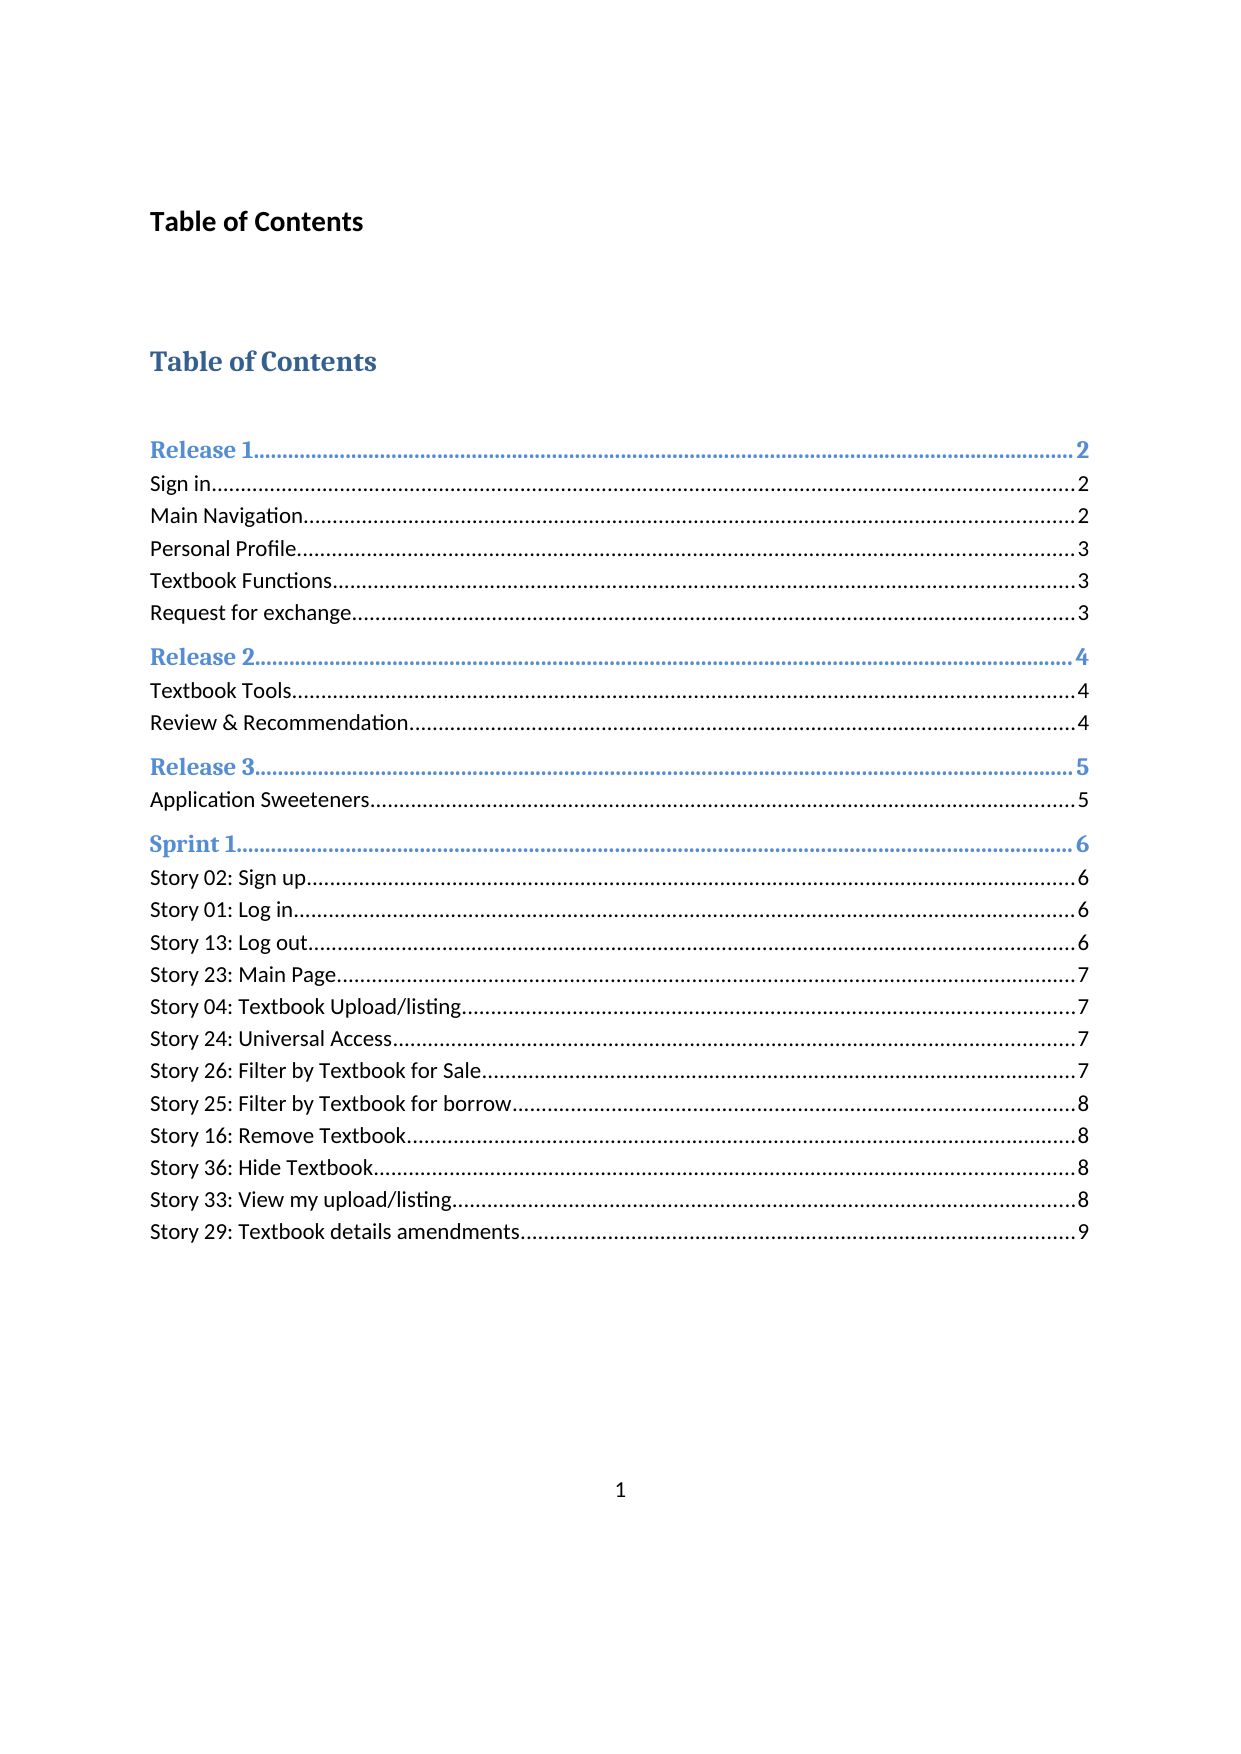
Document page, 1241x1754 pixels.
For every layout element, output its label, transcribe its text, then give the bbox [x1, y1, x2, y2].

text Table of Contents [150, 203, 1090, 239]
